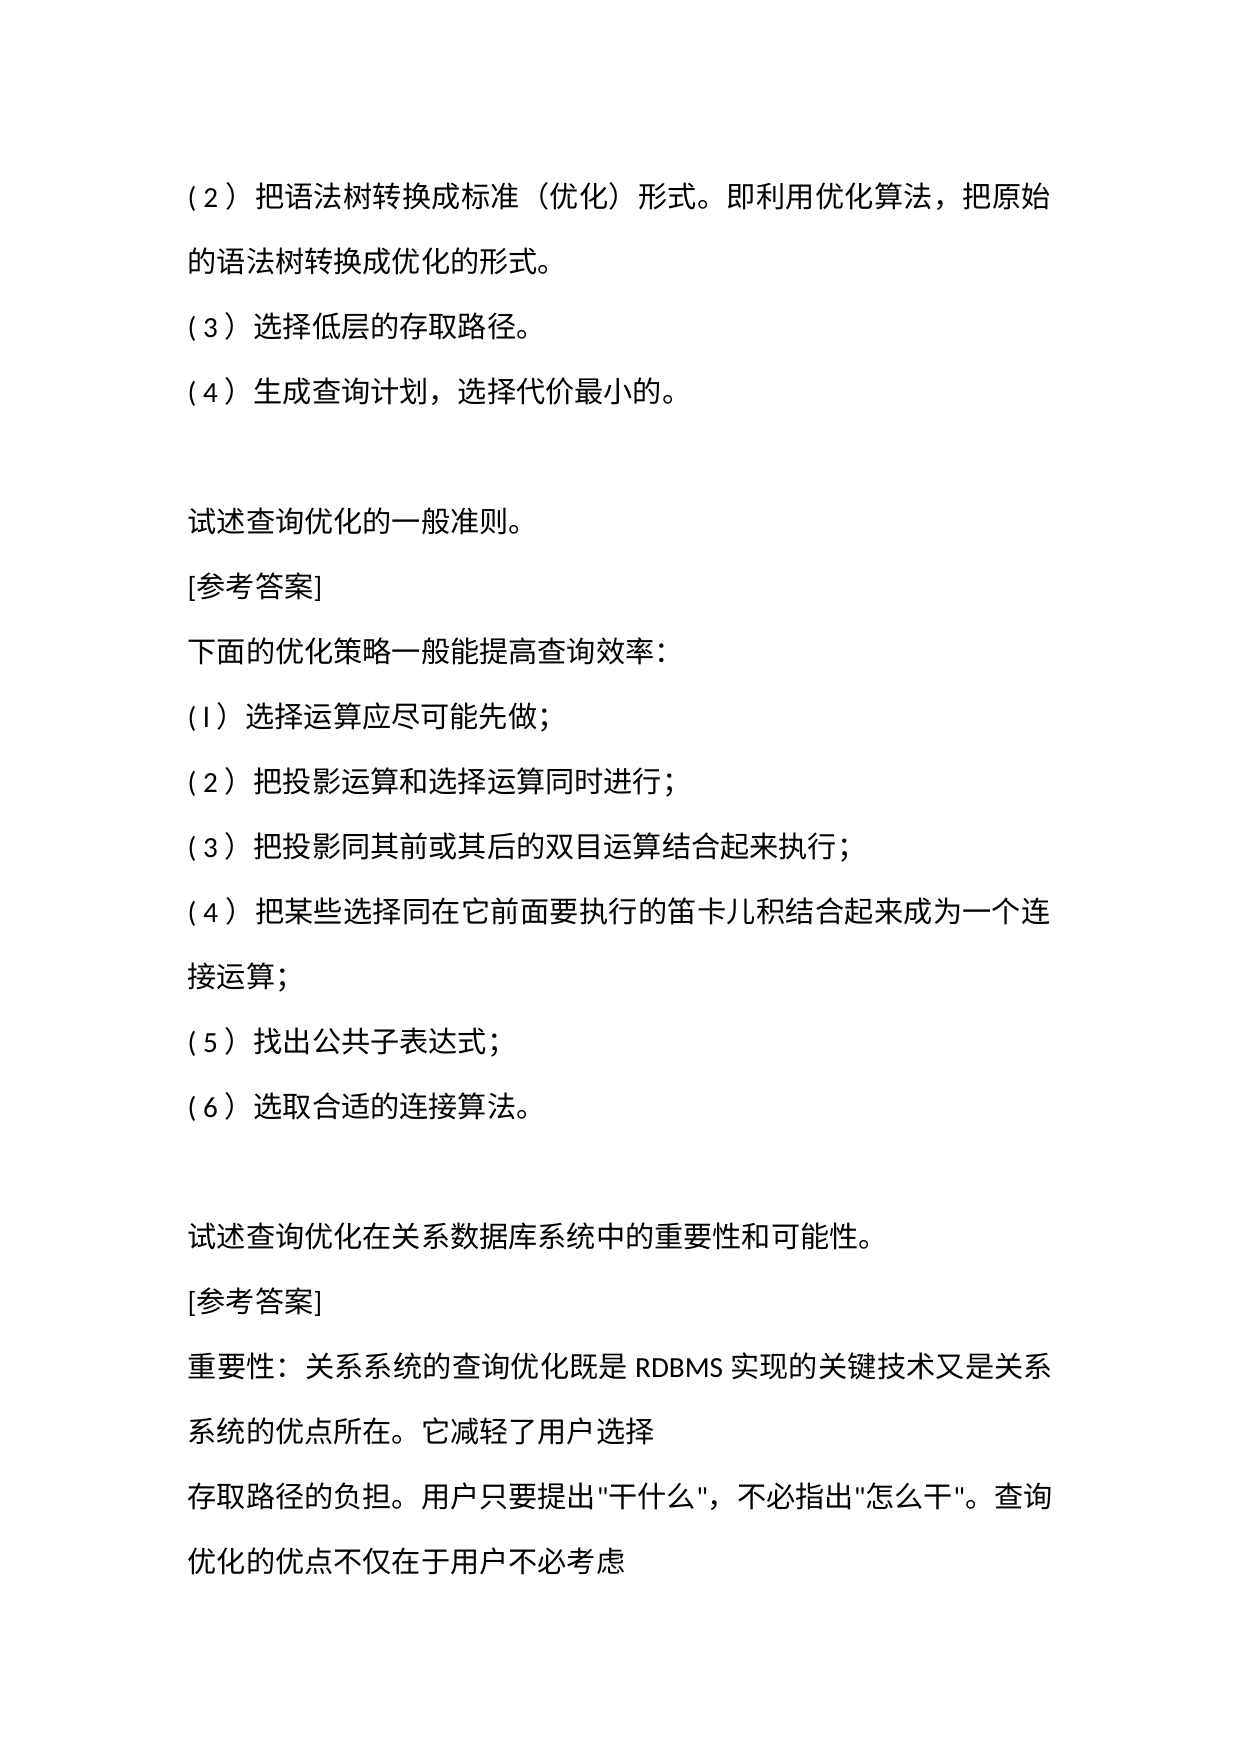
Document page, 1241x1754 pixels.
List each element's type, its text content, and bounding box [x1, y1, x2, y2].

text ( 4 ）把某些选择同在它前面要执行的笛卡儿积结合起来成为一个连接运算； [187, 877, 1053, 1007]
text 重要性：关系系统的查询优化既是 RDBMS 实现的关键技术又是关系系统的优点所在。它减轻了用户选择 [187, 1332, 1053, 1462]
text 试述查询优化的一般准则。 [187, 487, 1053, 552]
text 存取路径的负担。用户只要提出"干什么"，不必指出"怎么干"。查询优化的优点不仅在于用户不必考虑 [187, 1462, 1053, 1592]
text [参考答案] [187, 552, 1053, 617]
text ( 4 ）生成查询计划，选择代价最小的。 [187, 357, 1053, 422]
text 下面的优化策略一般能提高查询效率： [187, 617, 1053, 682]
text [参考答案] [187, 1267, 1053, 1332]
text ( 6 ）选取合适的连接算法。 [187, 1072, 1053, 1137]
text ( 2 ）把语法树转换成标准（优化）形式。即利用优化算法，把原始的语法树转换成优化的形式。 [187, 162, 1053, 292]
text ( 3 ）把投影同其前或其后的双目运算结合起来执行； [187, 812, 1053, 877]
text ( l ）选择运算应尽可能先做； [187, 682, 1053, 747]
text ( 5 ）找出公共子表达式； [187, 1007, 1053, 1072]
text ( 3 ）选择低层的存取路径。 [187, 292, 1053, 357]
text 试述查询优化在关系数据库系统中的重要性和可能性。 [187, 1202, 1053, 1267]
text ( 2 ）把投影运算和选择运算同时进行； [187, 747, 1053, 812]
